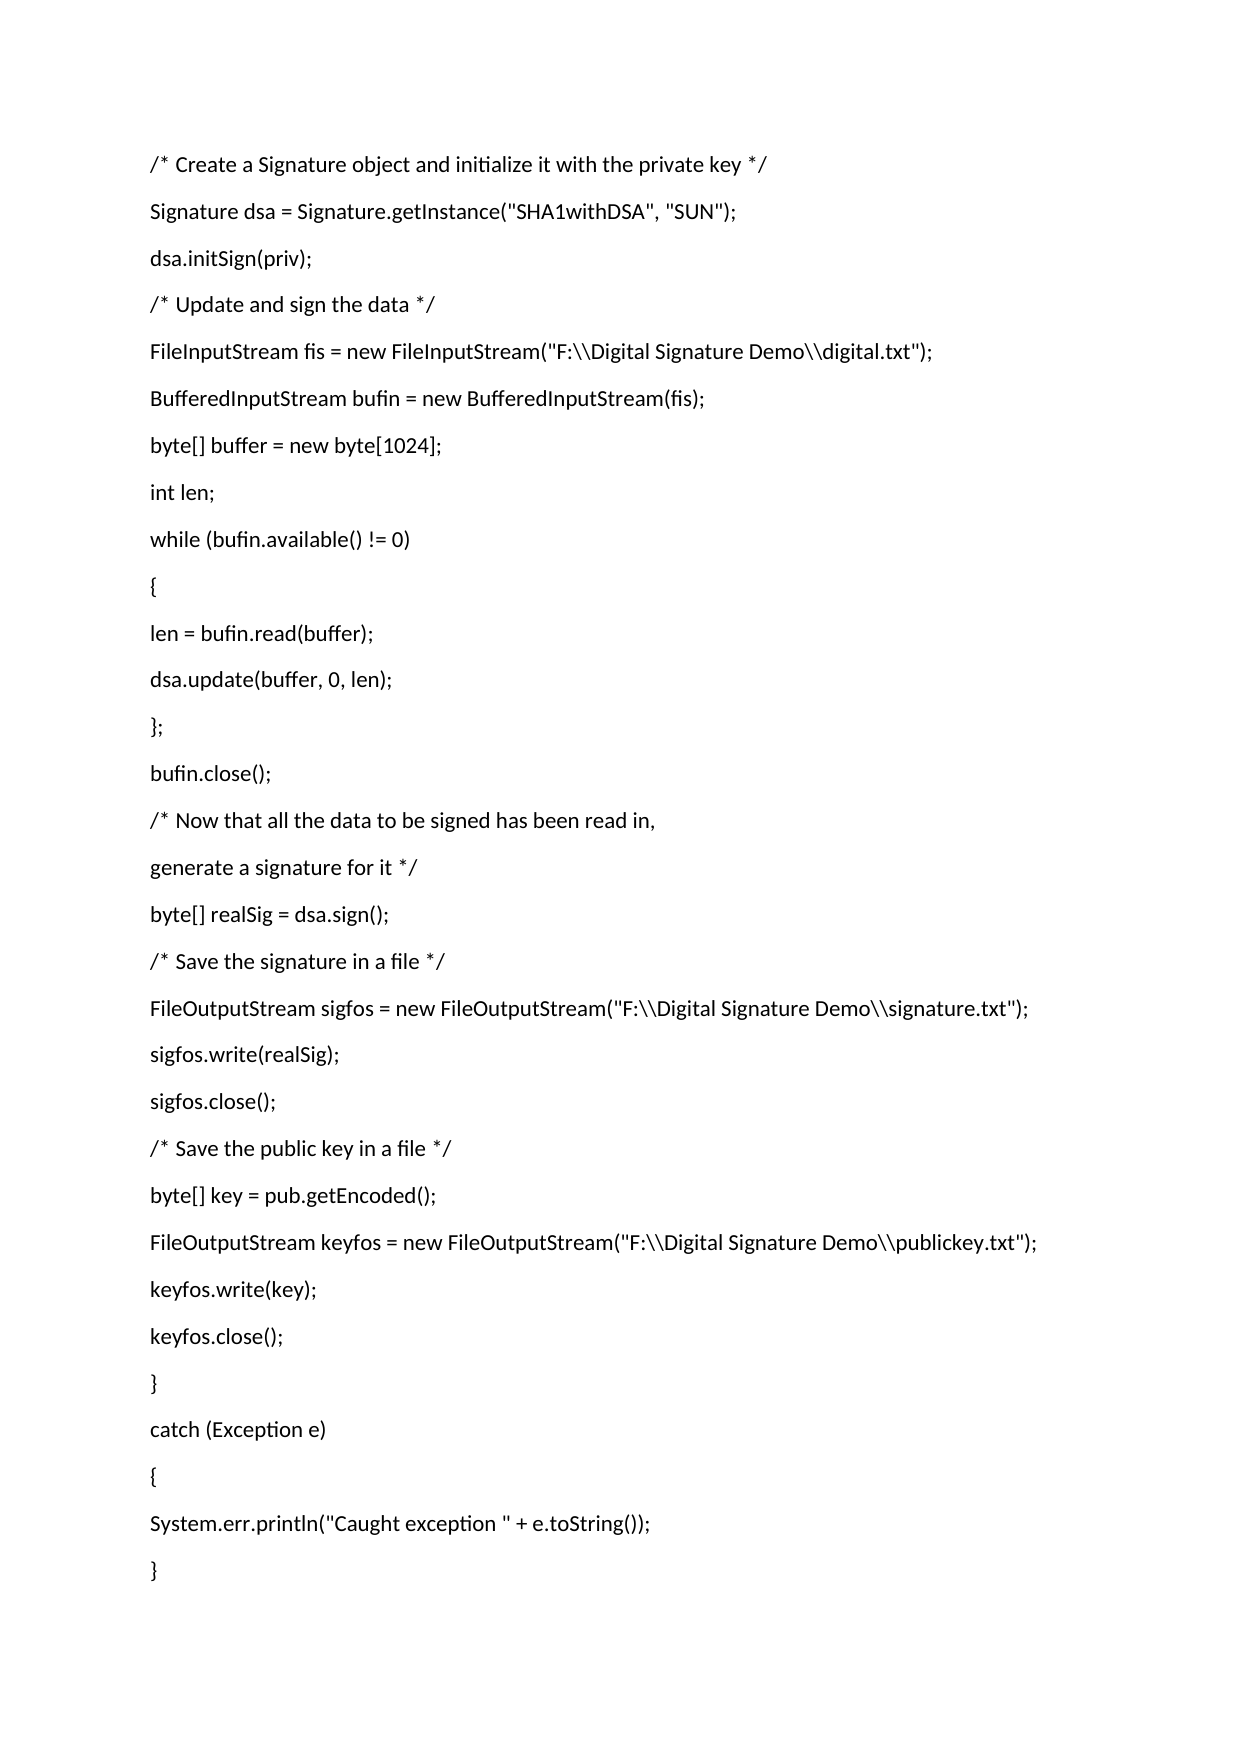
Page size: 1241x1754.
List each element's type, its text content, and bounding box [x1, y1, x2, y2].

text }; [150, 712, 1090, 741]
text { [150, 1462, 1090, 1491]
text sigfos.close(); [150, 1087, 1090, 1116]
text Signature dsa = Signature.getInstance("SHA1withDSA", "SUN"); [150, 197, 1090, 225]
text /* Save the signature in a file */ [150, 947, 1090, 975]
text /* Update and sign the data */ [150, 291, 1090, 319]
text } [150, 1556, 1090, 1584]
text sigfos.write(realSig); [150, 1041, 1090, 1069]
text generate a signature for it */ [150, 853, 1090, 881]
text byte[] key = pub.getEncoded(); [150, 1181, 1090, 1209]
text int len; [150, 478, 1090, 506]
text FileOutputStream sigfos = new FileOutputStream("F:\\Digital Signature Demo\\signature.txt"); [150, 994, 1090, 1022]
text FileOutputStream keyfos = new FileOutputStream("F:\\Digital Signature Demo\\publickey.txt"); [150, 1228, 1090, 1256]
text bufin.close(); [150, 759, 1090, 787]
text System.err.println("Caught exception " + e.toString()); [150, 1509, 1090, 1537]
text len = bufin.read(buffer); [150, 619, 1090, 647]
text while (bufin.available() != 0) [150, 525, 1090, 553]
text byte[] realSig = dsa.sign(); [150, 900, 1090, 928]
text byte[] buffer = new byte[1024]; [150, 431, 1090, 459]
text dsa.initSign(priv); [150, 244, 1090, 272]
text dsa.update(buffer, 0, len); [150, 666, 1090, 694]
text } [150, 1369, 1090, 1397]
text keyfos.close(); [150, 1322, 1090, 1350]
text /* Now that all the data to be signed has been read in, [150, 806, 1090, 834]
text FileInputStream fis = new FileInputStream("F:\\Digital Signature Demo\\digital.txt"); [150, 337, 1090, 366]
text keyfos.write(key); [150, 1275, 1090, 1303]
text /* Create a Signature object and initialize it with the private key */ [150, 150, 1090, 178]
text /* Save the public key in a file */ [150, 1134, 1090, 1162]
text BufferedInputStream bufin = new BufferedInputStream(fis); [150, 384, 1090, 412]
text { [150, 572, 1090, 600]
text catch (Exception e) [150, 1416, 1090, 1444]
